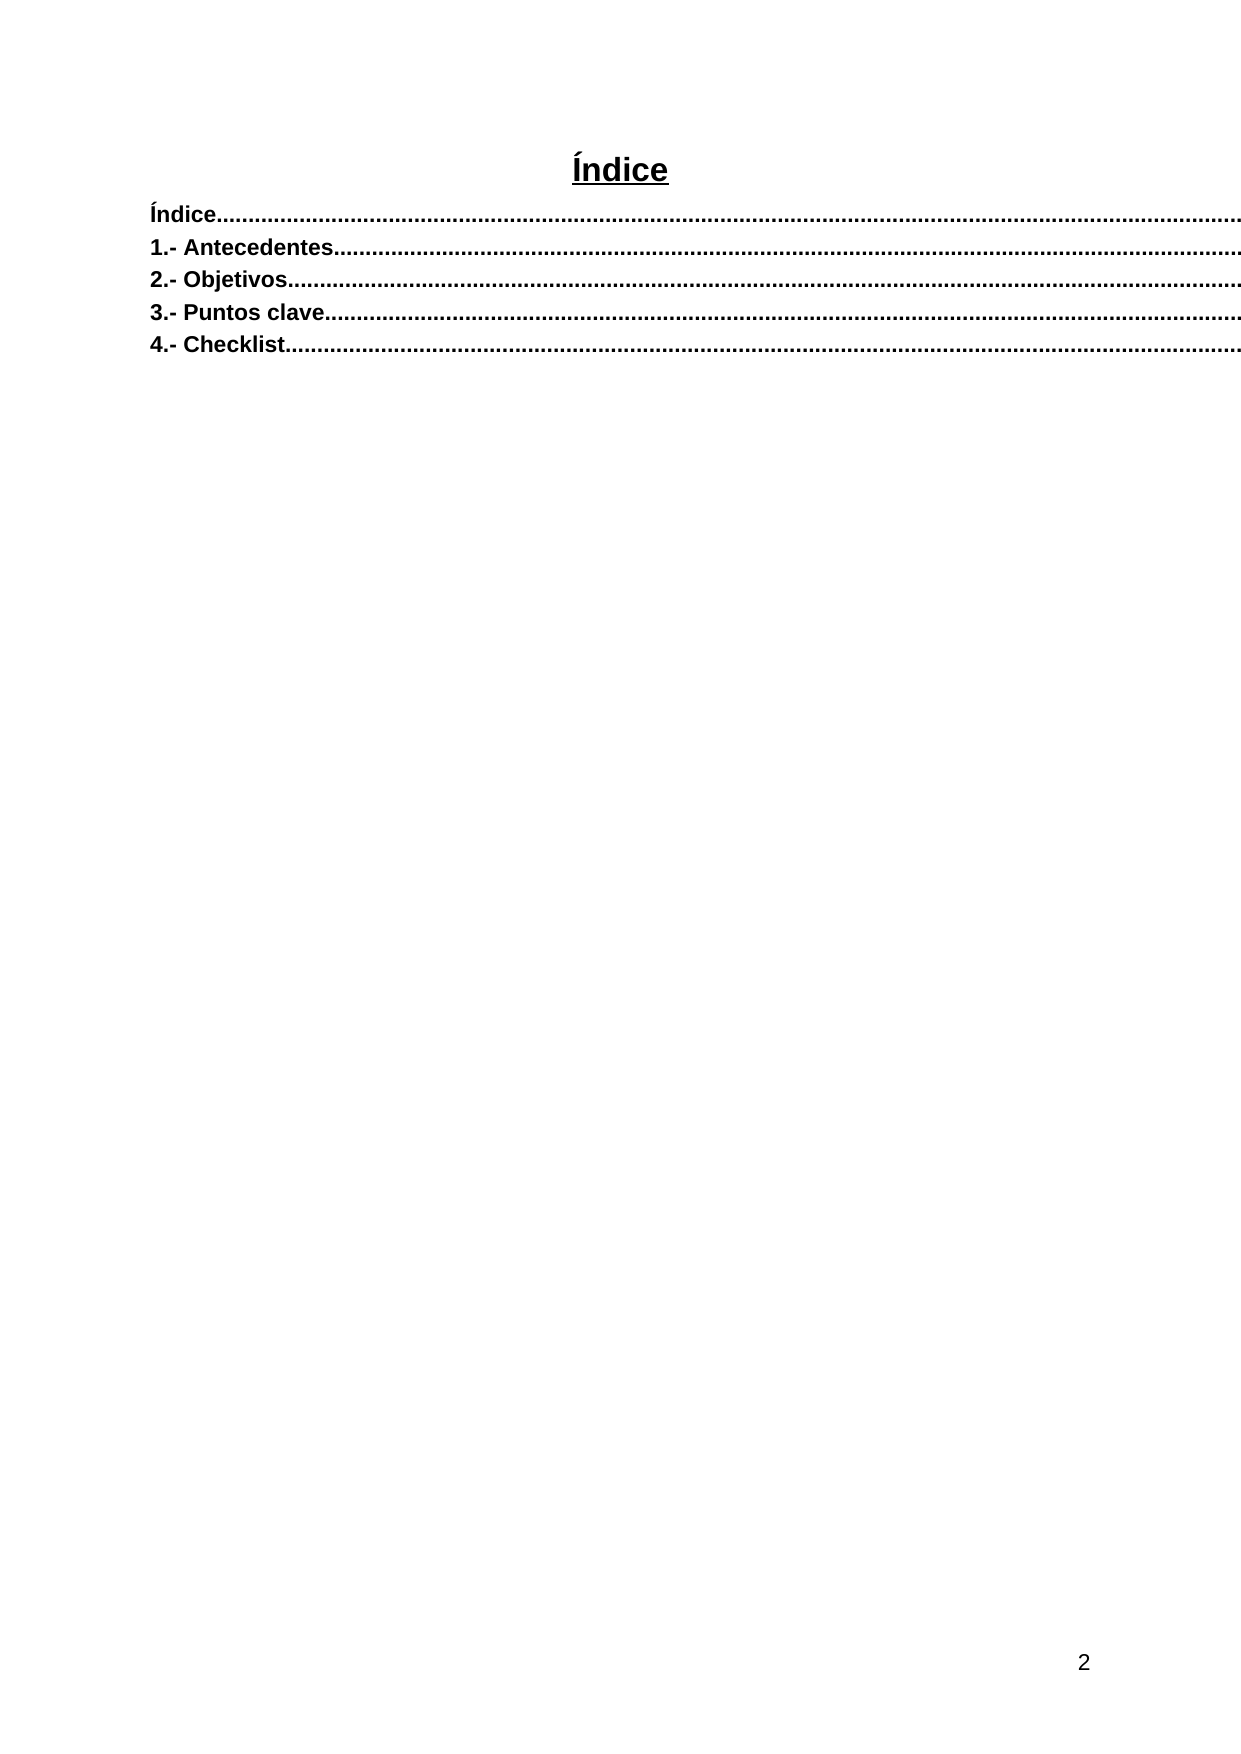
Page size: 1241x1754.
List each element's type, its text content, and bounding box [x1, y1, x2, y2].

subtitle Índice [150, 150, 1090, 188]
